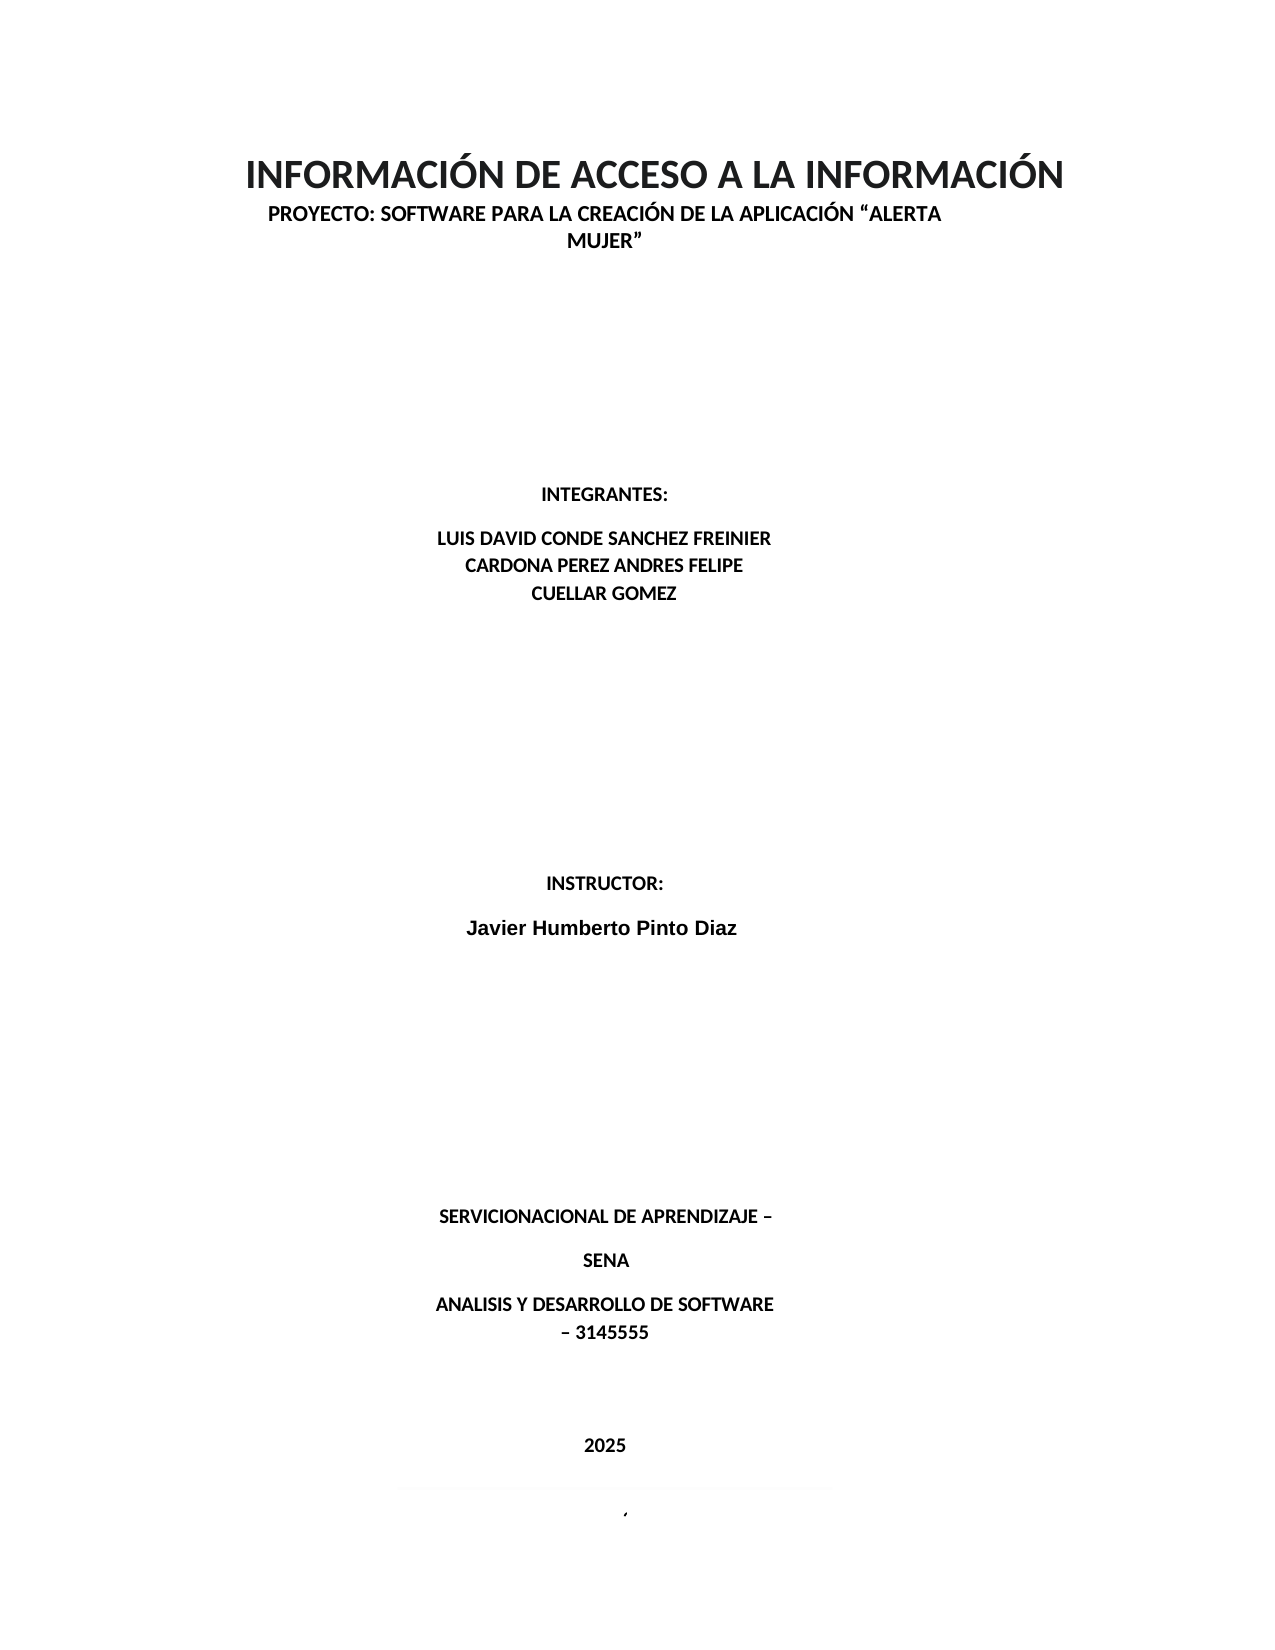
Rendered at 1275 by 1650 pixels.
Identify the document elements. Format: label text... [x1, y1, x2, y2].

text PROYECTO: SOFTWARE PARA LA CREACIÓN DE LA APLICACIÓN “ALERTA MUJER” [233, 199, 976, 255]
text Javier Humberto Pinto Diaz [227, 916, 976, 940]
text INSTRUCTOR: [539, 870, 670, 895]
text 2025 [233, 1432, 976, 1458]
text LUIS DAVID CONDE SANCHEZ FREINIER CARDONA PEREZ ANDRES FELIPE CUELLAR GOMEZ [431, 525, 778, 605]
text SERVICIONACIONAL DE APRENDIZAJE – SENA [431, 1203, 781, 1273]
text INFORMACIÓN DE ACCESO A LA INFORMACIÓN [245, 148, 1096, 198]
text INTEGRANTES: [539, 481, 670, 507]
text ANALISIS Y DESARROLLO DE SOFTWARE – 3145555 [431, 1291, 778, 1344]
